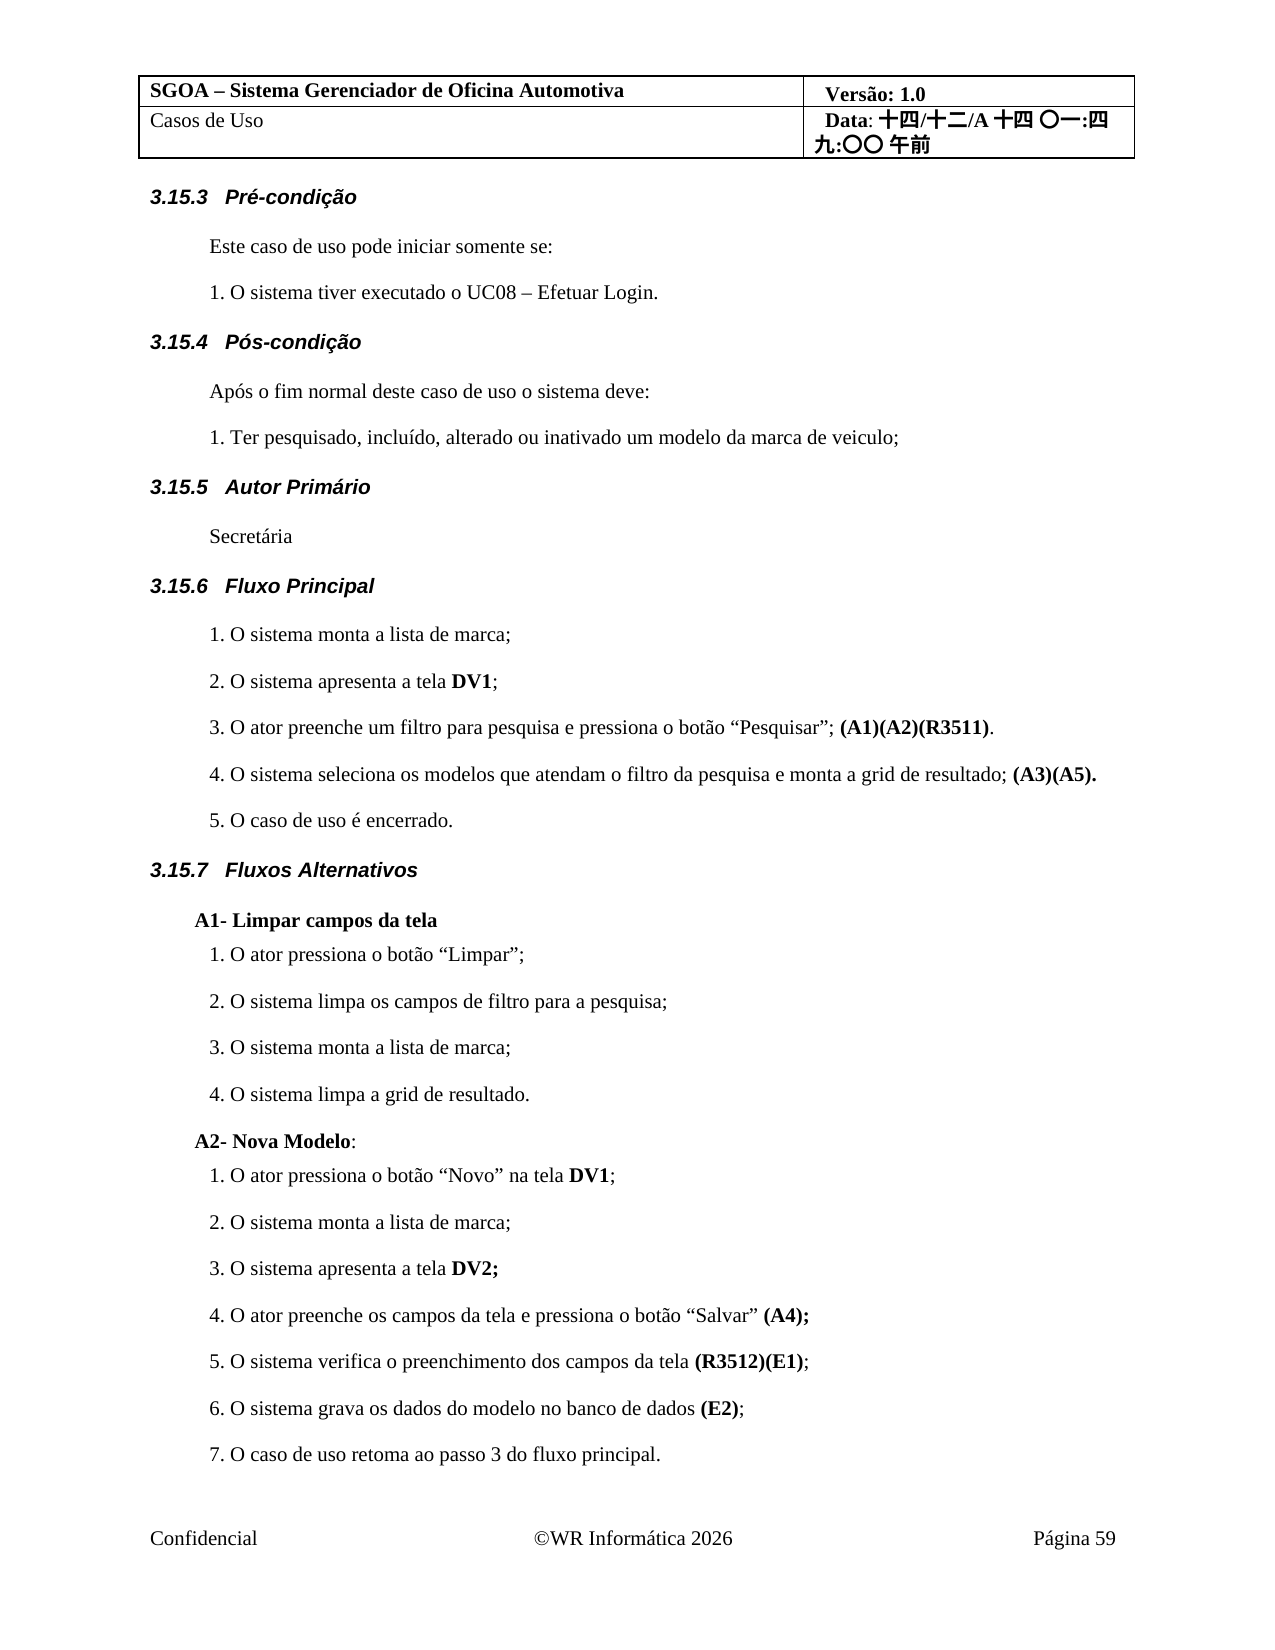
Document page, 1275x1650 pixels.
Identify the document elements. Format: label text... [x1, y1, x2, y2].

text 3. O sistema monta a lista de marca; [209, 1035, 1125, 1059]
text 4. O sistema limpa a grid de resultado. [209, 1082, 1125, 1106]
subtitle Pré-condição [150, 184, 1125, 209]
subtitle Fluxo Principal [150, 572, 1125, 597]
text 1. Ter pesquisado, incluído, alterado ou inativado um modelo da marca de veiculo; [209, 425, 1125, 449]
text A2- Nova Modelo: [150, 1128, 1125, 1153]
text Secretária [209, 524, 1125, 548]
text 5. O sistema verifica o preenchimento dos campos da tela (R3512)(E1); [209, 1349, 1125, 1373]
text Após o fim normal deste caso de uso o sistema deve: [209, 379, 1125, 403]
subtitle Pós-condição [150, 329, 1125, 354]
subtitle Fluxos Alternativos [150, 857, 1125, 882]
text A1- Limpar campos da tela [150, 907, 1125, 932]
text 2. O sistema monta a lista de marca; [209, 1210, 1125, 1234]
text Este caso de uso pode iniciar somente se: [209, 234, 1125, 258]
text 4. O sistema seleciona os modelos que atendam o filtro da pesquisa e monta a grid de resultado; (A3)(A5). [209, 762, 1125, 786]
text 4. O ator preenche os campos da tela e pressiona o botão “Salvar” (A4); [209, 1303, 1125, 1327]
text 2. O sistema limpa os campos de filtro para a pesquisa; [209, 989, 1125, 1013]
text 1. O sistema tiver executado o UC08 – Efetuar Login. [209, 280, 1125, 304]
subtitle Autor Primário [150, 474, 1125, 499]
text 1. O ator pressiona o botão “Limpar”; [209, 942, 1125, 966]
text 2. O sistema apresenta a tela DV1; [209, 669, 1125, 693]
text 3. O sistema apresenta a tela DV2; [209, 1256, 1125, 1280]
text 1. O sistema monta a lista de marca; [209, 622, 1125, 646]
text 3. O ator preenche um filtro para pesquisa e pressiona o botão “Pesquisar”; (A1)(A2)(R3511). [209, 715, 1125, 739]
text 6. O sistema grava os dados do modelo no banco de dados (E2); [209, 1396, 1125, 1420]
text 7. O caso de uso retoma ao passo 3 do fluxo principal. [209, 1442, 1125, 1466]
text 1. O ator pressiona o botão “Novo” na tela DV1; [209, 1163, 1125, 1187]
text 5. O caso de uso é encerrado. [209, 808, 1125, 832]
